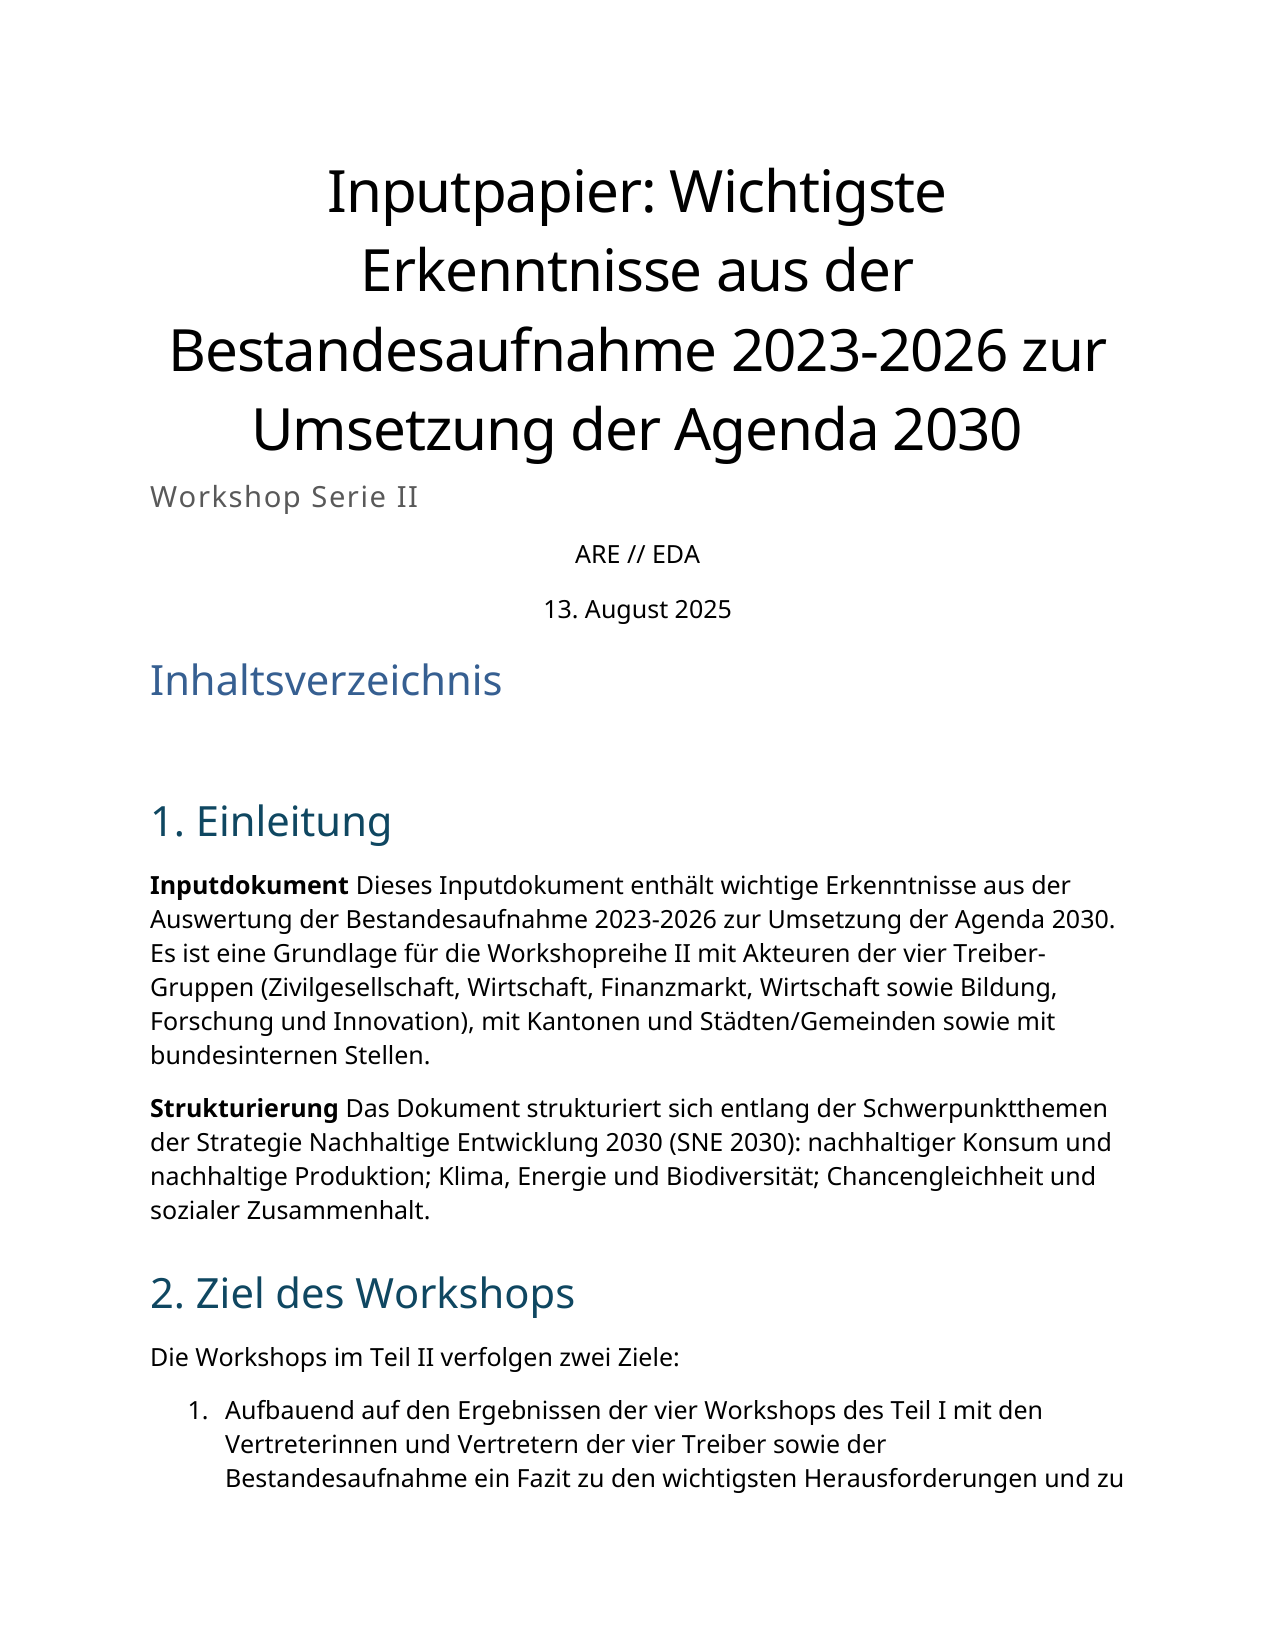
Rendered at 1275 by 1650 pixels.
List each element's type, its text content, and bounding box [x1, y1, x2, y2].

text ARE // EDA [150, 537, 1125, 571]
title Inputpapier: Wichtigste Erkenntnisse aus der Bestandesaufnahme 2023-2026 zur Umsetzung der Agenda 2030 [150, 150, 1125, 468]
text Inputdokument Dieses Inputdokument enthält wichtige Erkenntnisse aus der Auswertung der Bestandesaufnahme 2023-2026 zur Umsetzung der Agenda 2030. Es ist eine Grundlage für die Workshopreihe II mit Akteuren der vier Treiber-Gruppen (Zivilgesellschaft, Wirtschaft, Finanzmarkt, Wirtschaft sowie Bildung, Forschung und Innovation), mit Kantonen und Städten/Gemeinden sowie mit bundesinternen Stellen. [150, 867, 1125, 1072]
subtitle 1. Einleitung [150, 792, 1125, 849]
subtitle 2. Ziel des Workshops [150, 1264, 1125, 1321]
subtitle Workshop Serie II [150, 476, 1125, 516]
text Die Workshops im Teil II verfolgen zwei Ziele: [150, 1340, 1125, 1374]
text Strukturierung Das Dokument strukturiert sich entlang der Schwerpunktthemen der Strategie Nachhaltige Entwicklung 2030 (SNE 2030): nachhaltiger Konsum und nachhaltige Produktion; Klima, Energie und Biodiversität; Chancengleichheit und sozialer Zusammenhalt. [150, 1091, 1125, 1227]
text 13. August 2025 [150, 592, 1125, 626]
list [187, 1393, 1125, 1495]
